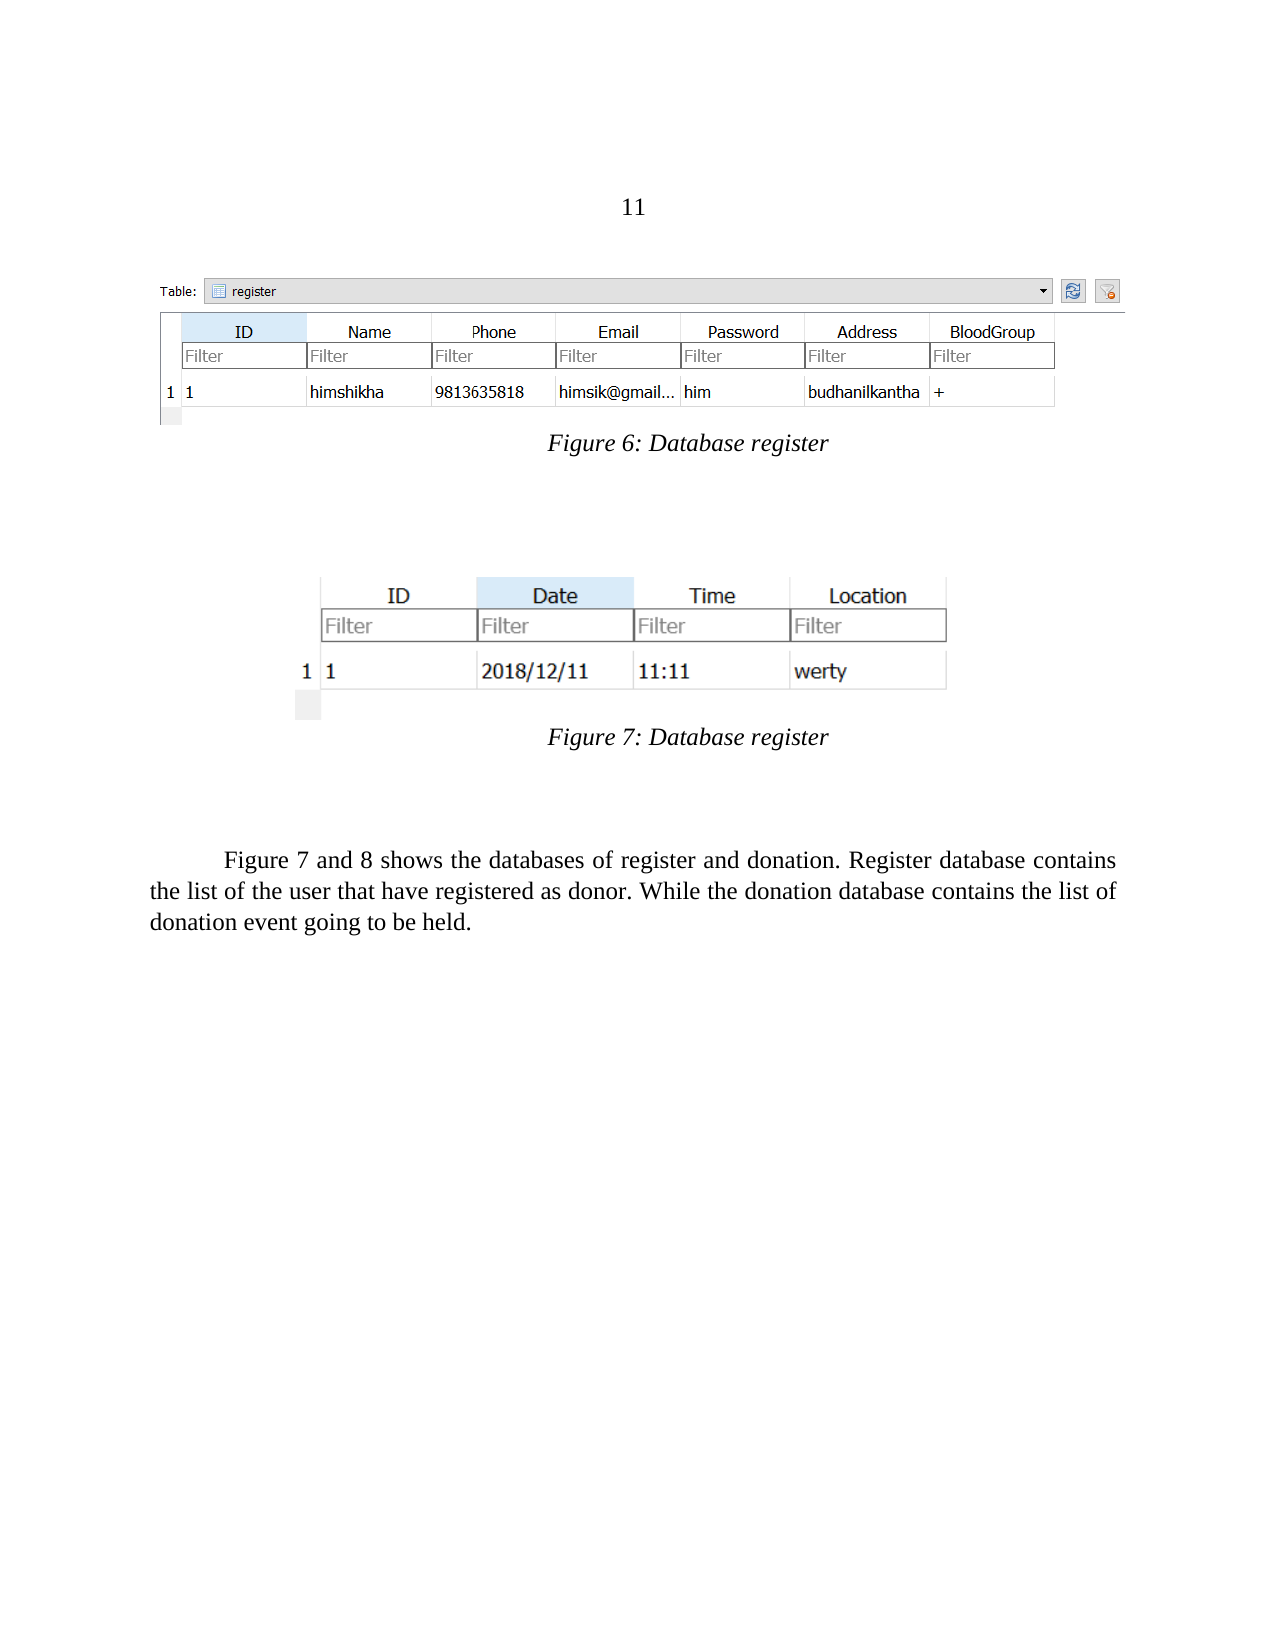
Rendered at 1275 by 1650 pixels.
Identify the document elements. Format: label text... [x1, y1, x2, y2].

text Figure 6: Database register [253, 428, 1125, 457]
picture [295, 577, 972, 720]
subtitle Figure 7 and 8 shows the databases of register and donation. Register database contains the list of the user that have registered as donor. While the donation database contains the list of donation event going to be held. [149, 845, 1118, 936]
text 11 [148, 192, 1118, 221]
picture [148, 270, 1126, 425]
text Figure 7: Database register [253, 722, 1125, 751]
